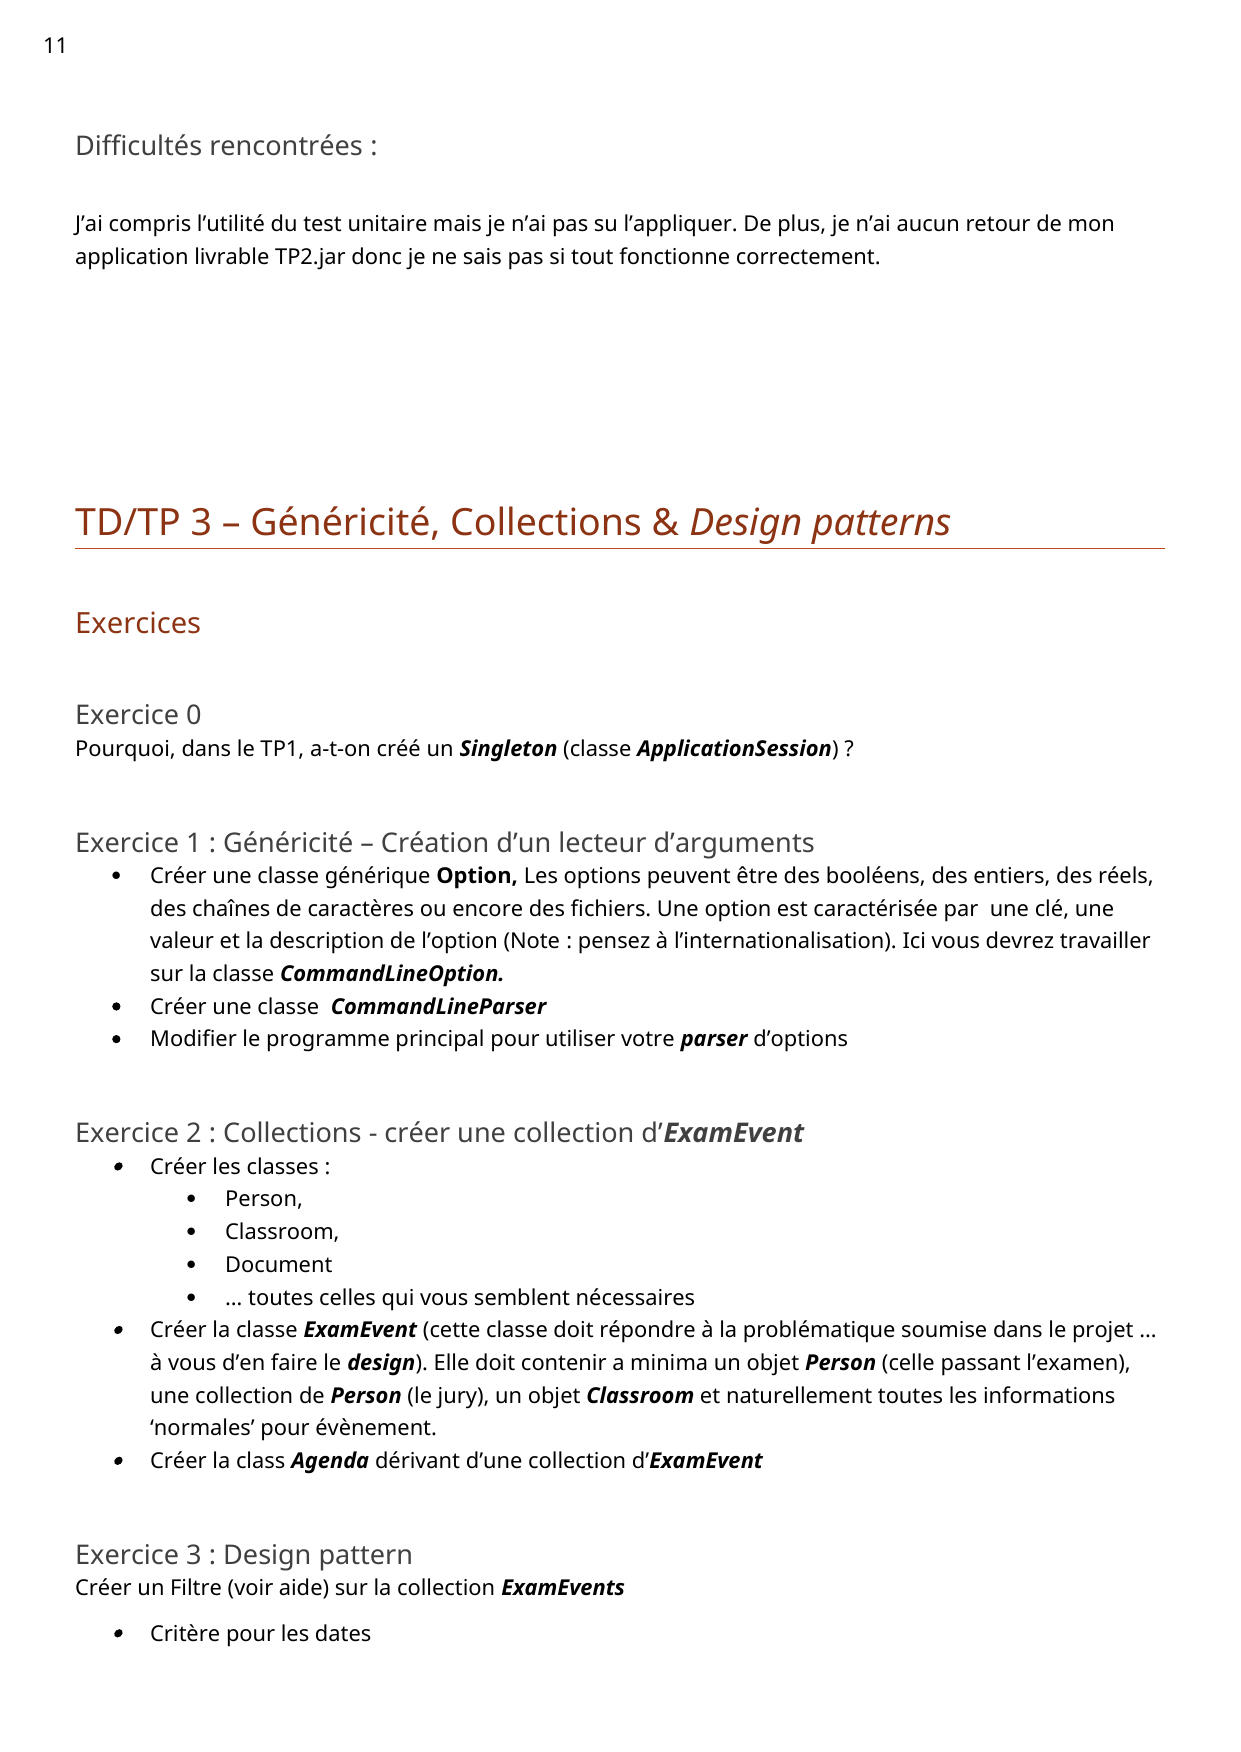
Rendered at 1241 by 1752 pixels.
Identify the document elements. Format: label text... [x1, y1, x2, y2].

list … toutes celles qui vous semblent nécessaires [187, 1282, 1165, 1311]
subtitle Exercice 3 : Design pattern [75, 1536, 1165, 1572]
list Créer la class Agenda dérivant d’une collection d’ExamEvent [112, 1445, 1165, 1475]
subtitle Exercice 0 [75, 696, 1165, 733]
list Classroom, [187, 1216, 1165, 1246]
subtitle Exercice 1 : Généricité – Création d’un lecteur d’arguments [75, 823, 1165, 860]
list Créer les classes : [112, 1151, 1165, 1181]
subtitle Difficultés rencontrées : [75, 126, 1165, 163]
text Pourquoi, dans le TP1, a-t-on créé un Singleton (classe ApplicationSession) ? [75, 733, 1165, 762]
list Critère pour les dates [112, 1618, 1165, 1647]
subtitle TD/TP 3 – Généricité, Collections & Design patterns [75, 495, 1165, 548]
subtitle Exercices [75, 602, 1165, 642]
list Modifier le programme principal pour utiliser votre parser d’options [112, 1023, 1165, 1053]
list Créer une classe générique Option, Les options peuvent être des booléens, des entiers, des réels, des chaînes de caractères ou encore des fichiers. Une option est caractérisée par une clé, une valeur et la description de l’option (Note : pensez à l’internationalisation). Ici vous devrez travailler sur la classe CommandLineOption. [112, 860, 1165, 988]
subtitle Exercice 2 : Collections - créer une collection d’ExamEvent [75, 1114, 1165, 1151]
list Créer une classe CommandLineParser [112, 991, 1165, 1021]
text Créer un Filtre (voir aide) sur la collection ExamEvents [75, 1572, 1165, 1602]
list Document [187, 1249, 1165, 1279]
list Créer la classe ExamEvent (cette classe doit répondre à la problématique soumise dans le projet … à vous d’en faire le design). Elle doit contenir a minima un objet Person (celle passant l’examen), une collection de Person (le jury), un objet Classroom et naturellement toutes les informations ‘normales’ pour évènement. [112, 1314, 1165, 1442]
list Person, [187, 1183, 1165, 1213]
text J’ai compris l’utilité du test unitaire mais je n’ai pas su l’appliquer. De plus, je n’ai aucun retour de mon application livrable TP2.jar donc je ne sais pas si tout fonctionne correctement. [75, 208, 1165, 271]
